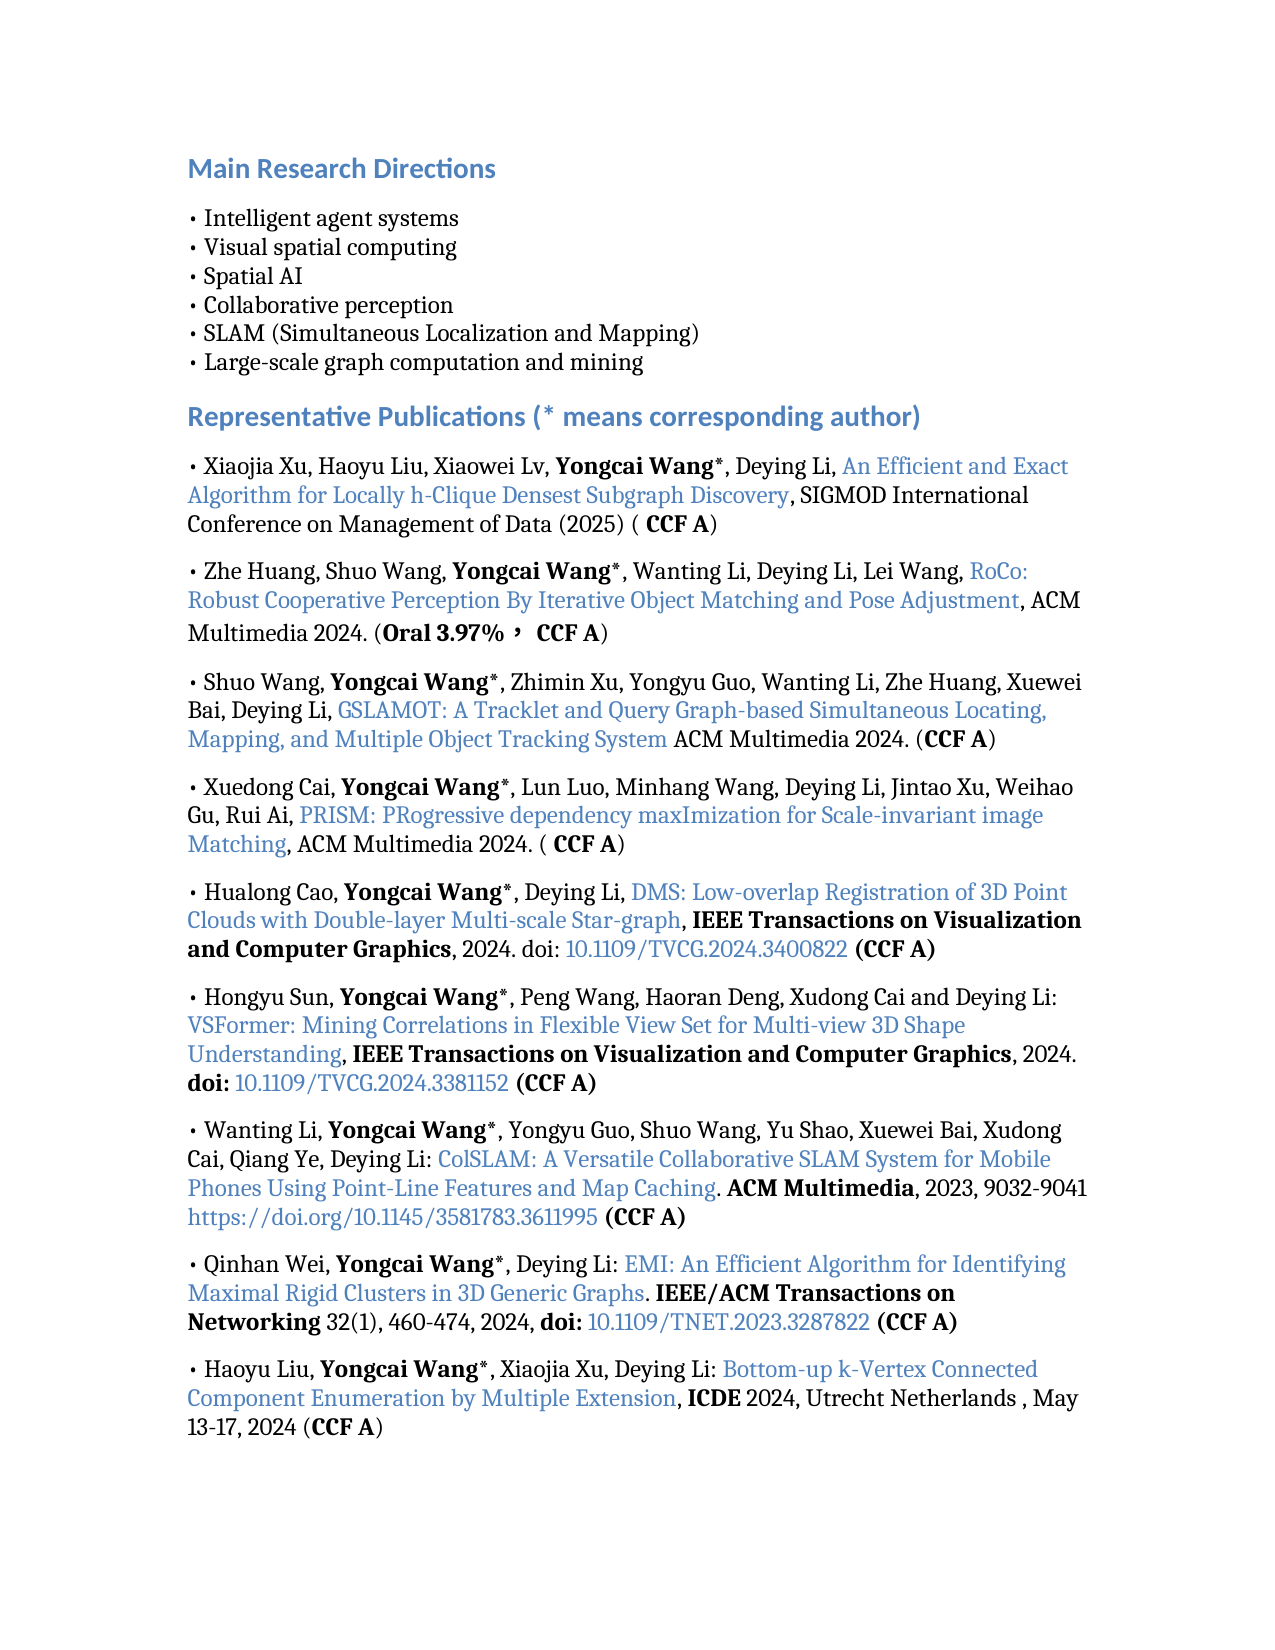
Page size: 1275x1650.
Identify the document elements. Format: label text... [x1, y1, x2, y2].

text • Xuedong Cai, Yongcai Wang*, Lun Luo, Minhang Wang, Deying Li, Jintao Xu, Weihao Gu, Rui Ai, PRISM: PRogressive dependency maxImization for Scale-invariant image Matching, ACM Multimedia 2024. ( CCF A) [187, 772, 1087, 859]
text • Hongyu Sun, Yongcai Wang*, Peng Wang, Haoran Deng, Xudong Cai and Deying Li: VSFormer: Mining Correlations in Flexible View Set for Multi-view 3D Shape Understanding, IEEE Transactions on Visualization and Computer Graphics, 2024. doi: 10.1109/TVCG.2024.3381152 (CCF A) [187, 982, 1087, 1097]
text • Wanting Li, Yongcai Wang*, Yongyu Guo, Shuo Wang, Yu Shao, Xuewei Bai, Xudong Cai, Qiang Ye, Deying Li: ColSLAM: A Versatile Collaborative SLAM System for Mobile Phones Using Point-Line Features and Map Caching. ACM Multimedia, 2023, 9032-9041 https://doi.org/10.1145/3581783.3611995 (CCF A) [187, 1116, 1087, 1231]
text • Xiaojia Xu, Haoyu Liu, Xiaowei Lv, Yongcai Wang*, Deying Li, An Efficient and Exact Algorithm for Locally h-Clique Densest Subgraph Discovery, SIGMOD International Conference on Management of Data (2025) ( CCF A) [187, 452, 1087, 538]
text • Haoyu Liu, Yongcai Wang*, Xiaojia Xu, Deying Li: Bottom-up k-Vertex Connected Component Enumeration by Multiple Extension, ICDE 2024, Utrecht Netherlands , May 13-17, 2024 (CCF A) [187, 1355, 1087, 1441]
text • Hualong Cao, Yongcai Wang*, Deying Li, DMS: Low-overlap Registration of 3D Point Clouds with Double-layer Multi-scale Star-graph, IEEE Transactions on Visualization and Computer Graphics, 2024. doi: 10.1109/TVCG.2024.3400822 (CCF A) [187, 877, 1087, 964]
text • Intelligent agent systems • Visual spatial computing • Spatial AI • Collaborative perception • SLAM (Simultaneous Localization and Mapping) • Large-scale graph computation and mining [187, 204, 1087, 377]
subtitle Representative Publications (* means corresponding author) [187, 398, 1087, 433]
text • Shuo Wang, Yongcai Wang*, Zhimin Xu, Yongyu Guo, Wanting Li, Zhe Huang, Xuewei Bai, Deying Li, GSLAMOT: A Tracklet and Query Graph-based Simultaneous Locating, Mapping, and Multiple Object Tracking System ACM Multimedia 2024. (CCF A) [187, 667, 1087, 754]
text • Qinhan Wei, Yongcai Wang*, Deying Li: EMI: An Efficient Algorithm for Identifying Maximal Rigid Clusters in 3D Generic Graphs. IEEE/ACM Transactions on Networking 32(1), 460-474, 2024, doi: 10.1109/TNET.2023.3287822 (CCF A) [187, 1250, 1087, 1336]
subtitle Main Research Directions [187, 150, 1087, 186]
text • Zhe Huang, Shuo Wang, Yongcai Wang*, Wanting Li, Deying Li, Lei Wang, RoCo: Robust Cooperative Perception By Iterative Object Matching and Pose Adjustment, ACM Multimedia 2024. (Oral 3.97%， CCF A) [187, 557, 1087, 649]
